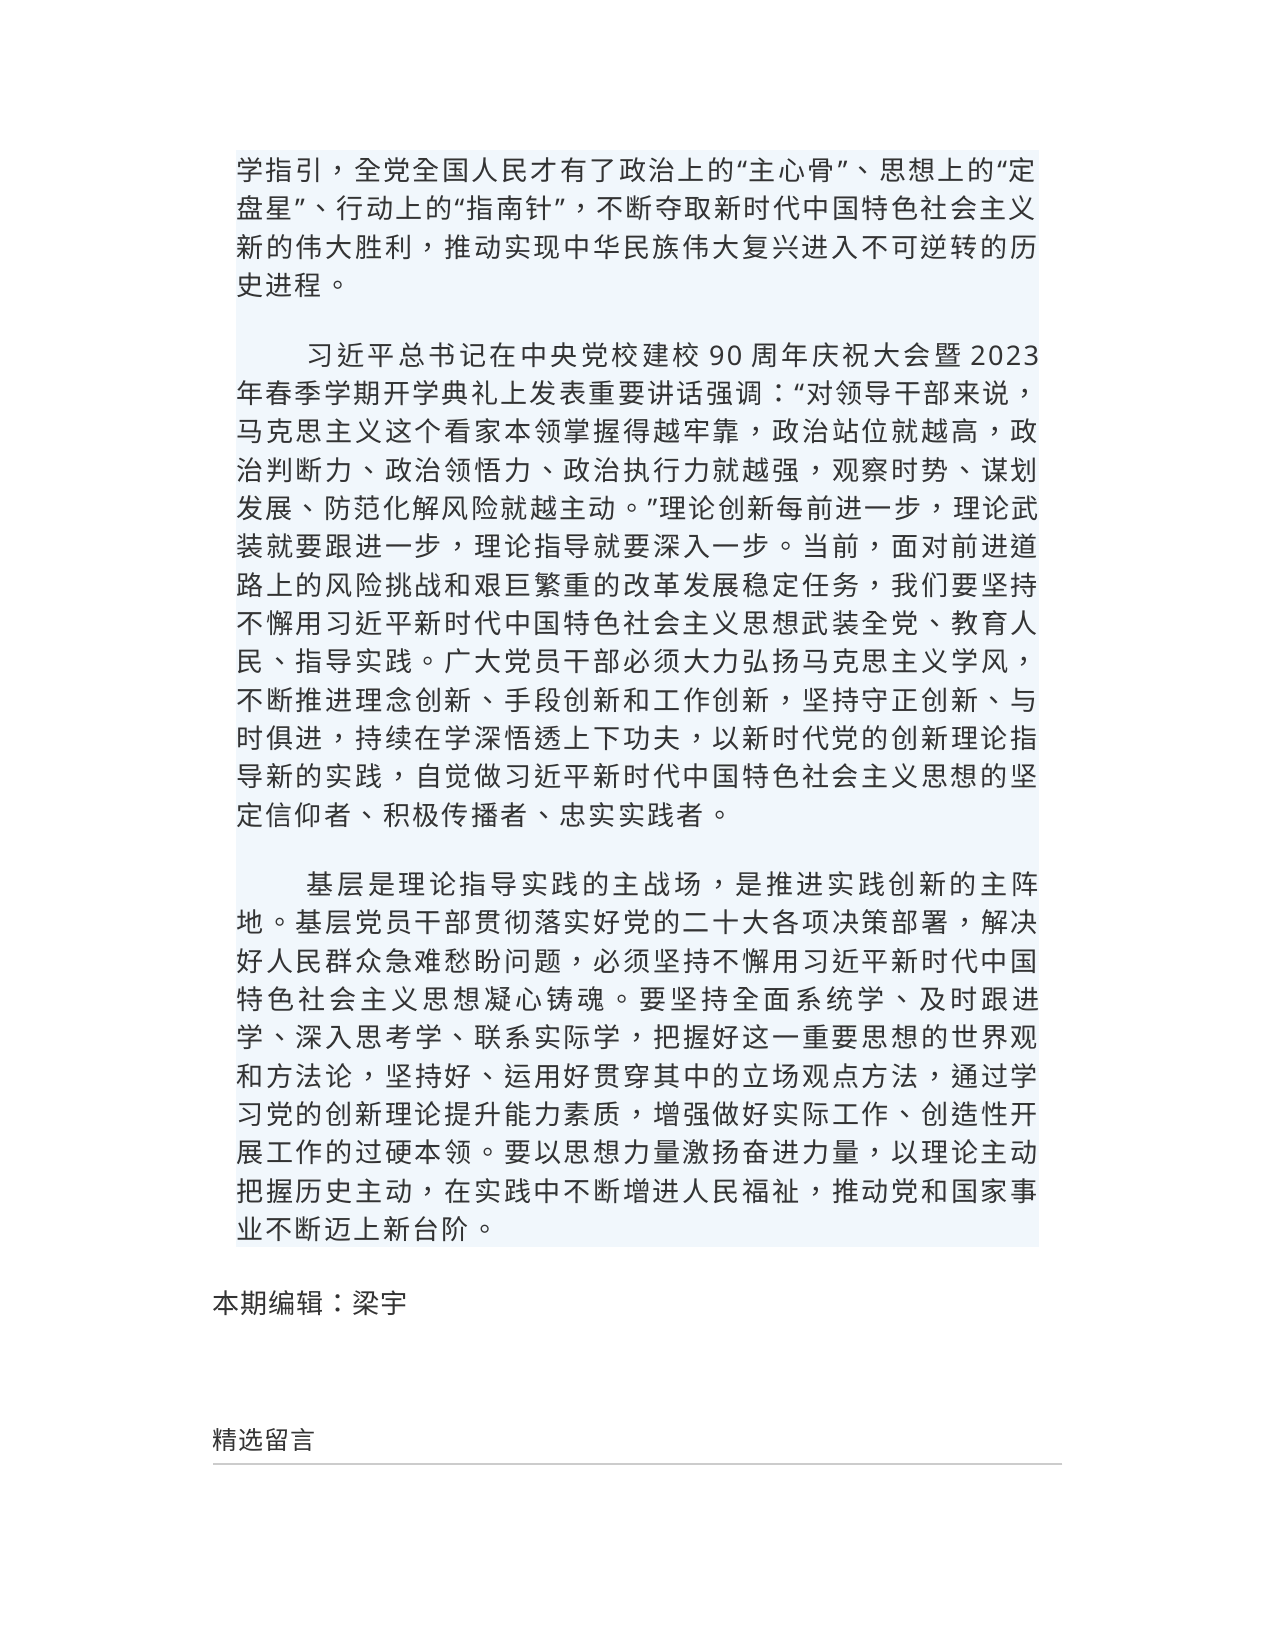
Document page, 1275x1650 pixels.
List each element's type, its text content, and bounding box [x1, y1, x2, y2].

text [236, 150, 1039, 303]
text 习近平总书记在中央党校建校90周年庆祝大会暨2023年春季学期开学典礼上发表重要讲话强调：“对领导干部来说，马克思主义这个看家本领掌握得越牢靠，政治站位就越高，政治判断力、政治领悟力、政治执行力就越强，观察时势、谋划发展、防范化解风险就越主动。”理论创新每前进一步，理论武装就要跟进一步，理论指导就要深入一步。当前，面对前进道路上的风险挑战和艰巨繁重的改革发展稳定任务，我们要坚持不懈用习近平新时代中国特色社会主义思想武装全党、教育人民、指导实践。广大党员干部必须大力弘扬马克思主义学风，不断推进理念创新、手段创新和工作创新，坚持守正创新、与时俱进，持续在学深悟透上下功夫，以新时代党的创新理论指导新的实践，自觉做习近平新时代中国特色社会主义思想的坚定信仰者、积极传播者、忠实实践者。 [236, 334, 1039, 833]
subtitle 精选留言 [212, 1417, 1062, 1465]
text 本期编辑：梁宇 [212, 1279, 1062, 1321]
text 基层是理论指导实践的主战场，是推进实践创新的主阵地。基层党员干部贯彻落实好党的二十大各项决策部署，解决好人民群众急难愁盼问题，必须坚持不懈用习近平新时代中国特色社会主义思想凝心铸魂。要坚持全面系统学、及时跟进学、深入思考学、联系实际学，把握好这一重要思想的世界观和方法论，坚持好、运用好贯穿其中的立场观点方法，通过学习党的创新理论提升能力素质，增强做好实际工作、创造性开展工作的过硬本领。要以思想力量激扬奋进力量，以理论主动把握历史主动，在实践中不断增进人民福祉，推动党和国家事业不断迈上新台阶。 [236, 864, 1039, 1247]
